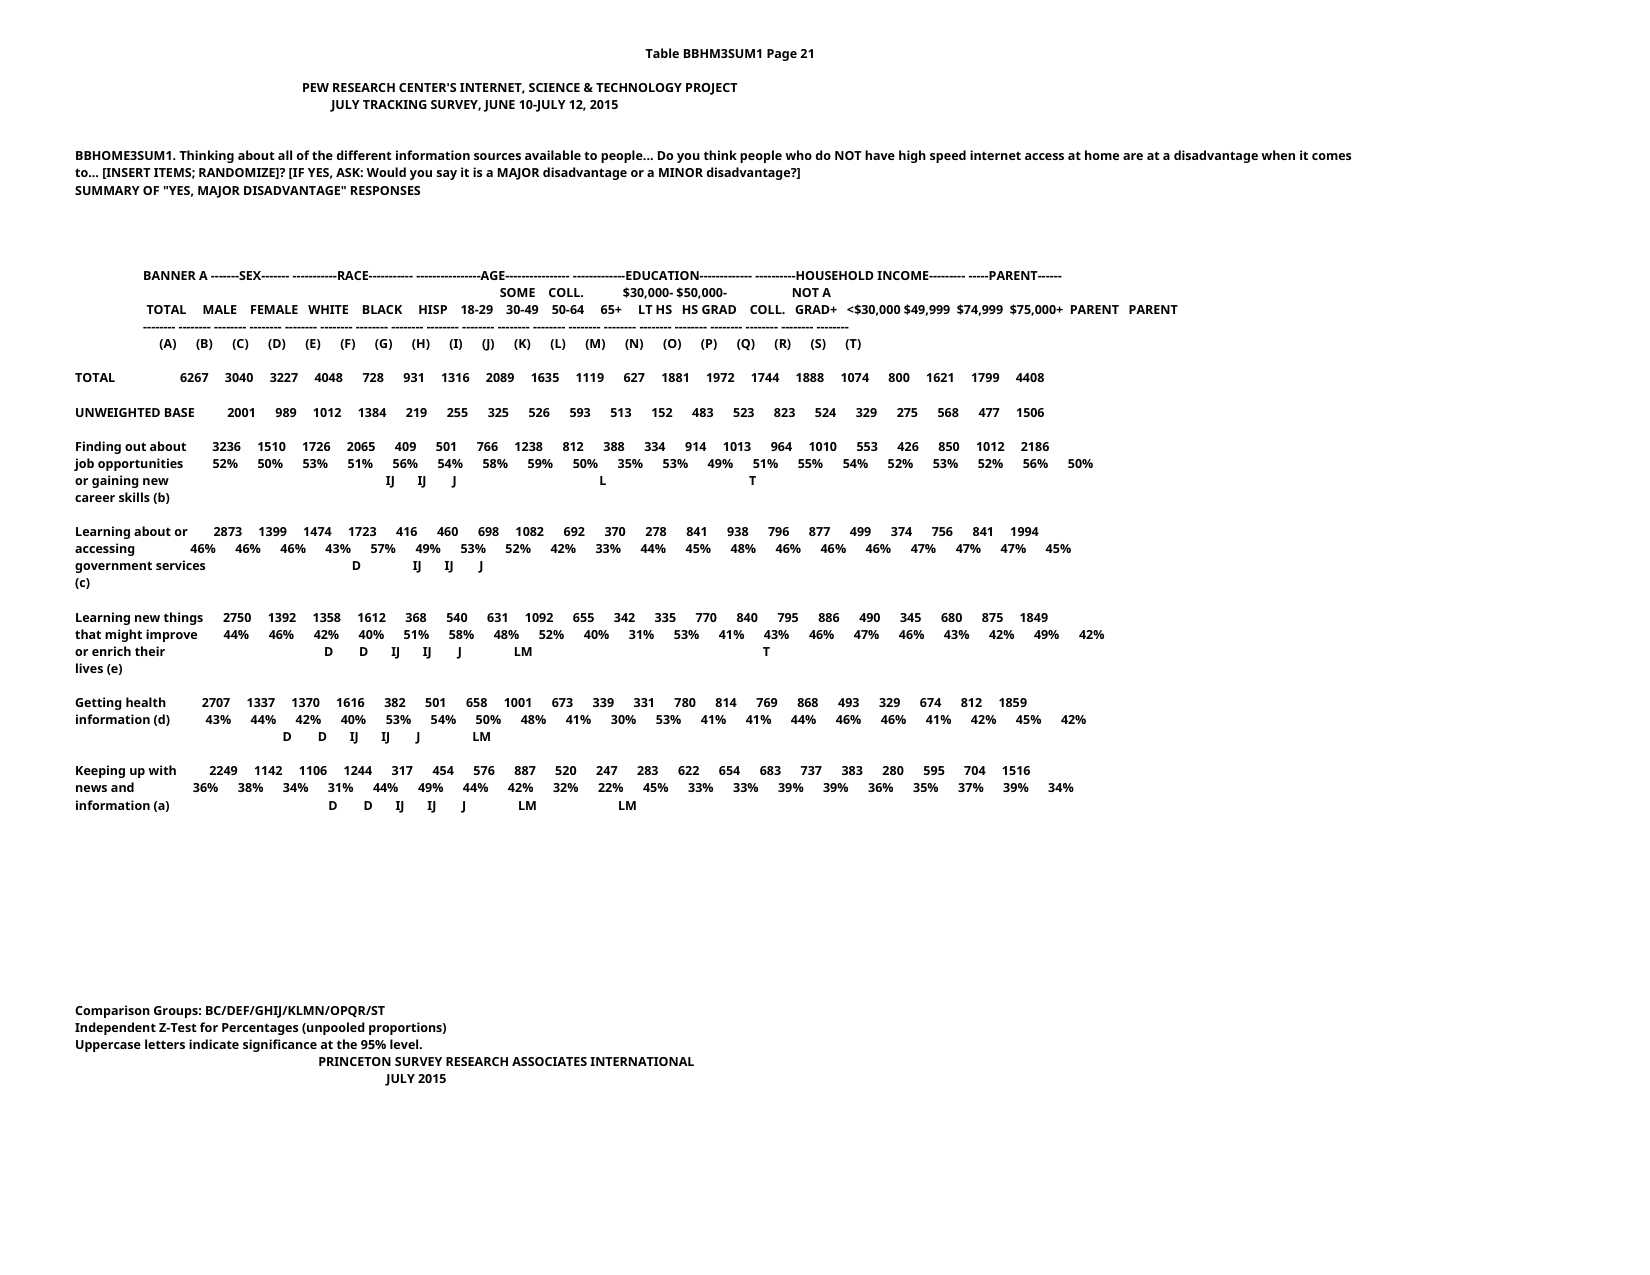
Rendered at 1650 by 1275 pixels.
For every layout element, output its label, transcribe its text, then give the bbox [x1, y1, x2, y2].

text Learning new things 2750 1392 1358 1612 368 540 631 1092 655 342 335 770 840 795 886 490 345 680 875 1849 [75, 609, 1612, 626]
text BANNER A -------SEX------- -----------RACE----------- ----------------AGE---------------- -------------EDUCATION------------- ----------HOUSEHOLD INCOME--------- -----PARENT------ [75, 267, 1612, 284]
text or gaining new IJ IJ J L T [75, 472, 1612, 489]
text TOTAL 6267 3040 3227 4048 728 931 1316 2089 1635 1119 627 1881 1972 1744 1888 1074 800 1621 1799 4408 [75, 369, 1612, 387]
text SOME COLL. $30,000- $50,000- NOT A [75, 284, 1612, 301]
text PEW RESEARCH CENTER'S INTERNET, SCIENCE & TECHNOLOGY PROJECT [75, 79, 1612, 96]
text (A) (B) (C) (D) (E) (F) (G) (H) (I) (J) (K) (L) (M) (N) (O) (P) (Q) (R) (S) (T) [75, 335, 1612, 352]
text (c) [75, 574, 1612, 592]
text UNWEIGHTED BASE 2001 989 1012 1384 219 255 325 526 593 513 152 483 523 823 524 329 275 568 477 1506 [75, 404, 1612, 421]
text SUMMARY OF "YES, MAJOR DISADVANTAGE" RESPONSES [75, 182, 1612, 199]
text government services D IJ IJ J [75, 557, 1612, 574]
text Finding out about 3236 1510 1726 2065 409 501 766 1238 812 388 334 914 1013 964 1010 553 426 850 1012 2186 [75, 438, 1612, 455]
text Keeping up with 2249 1142 1106 1244 317 454 576 887 520 247 283 622 654 683 737 383 280 595 704 1516 [75, 762, 1612, 779]
text accessing 46% 46% 46% 43% 57% 49% 53% 52% 42% 33% 44% 45% 48% 46% 46% 46% 47% 47% 47% 45% [75, 540, 1612, 557]
text Getting health 2707 1337 1370 1616 382 501 658 1001 673 339 331 780 814 769 868 493 329 674 812 1859 [75, 694, 1612, 711]
text -------- -------- -------- -------- -------- -------- -------- -------- -------- -------- -------- -------- -------- -------- -------- -------- -------- -------- -------- -------- [75, 318, 1612, 335]
text Independent Z-Test for Percentages (unpooled proportions) [75, 1019, 1612, 1036]
text lives (e) [75, 660, 1612, 677]
text that might improve 44% 46% 42% 40% 51% 58% 48% 52% 40% 31% 53% 41% 43% 46% 47% 46% 43% 42% 49% 42% [75, 626, 1612, 643]
text Uppercase letters indicate significance at the 95% level. [75, 1036, 1612, 1053]
text information (d) 43% 44% 42% 40% 53% 54% 50% 48% 41% 30% 53% 41% 41% 44% 46% 46% 41% 42% 45% 42% [75, 711, 1612, 728]
text TOTAL MALE FEMALE WHITE BLACK HISP 18-29 30-49 50-64 65+ LT HS HS GRAD COLL. GRAD+ <$30,000 $49,999 $74,999 $75,000+ PARENT PARENT [75, 301, 1612, 318]
text PRINCETON SURVEY RESEARCH ASSOCIATES INTERNATIONAL [75, 1053, 1612, 1070]
text JULY 2015 [75, 1070, 1612, 1087]
text JULY TRACKING SURVEY, JUNE 10-JULY 12, 2015 [75, 96, 1612, 113]
text D D IJ IJ J LM [75, 728, 1612, 745]
text to... [INSERT ITEMS; RANDOMIZE]? [IF YES, ASK: Would you say it is a MAJOR disadvantage or a MINOR disadvantage?] [75, 164, 1612, 182]
text job opportunities 52% 50% 53% 51% 56% 54% 58% 59% 50% 35% 53% 49% 51% 55% 54% 52% 53% 52% 56% 50% [75, 455, 1612, 472]
text news and 36% 38% 34% 31% 44% 49% 44% 42% 32% 22% 45% 33% 33% 39% 39% 36% 35% 37% 39% 34% [75, 779, 1612, 797]
text Comparison Groups: BC/DEF/GHIJ/KLMN/OPQR/ST [75, 1002, 1612, 1019]
text Learning about or 2873 1399 1474 1723 416 460 698 1082 692 370 278 841 938 796 877 499 374 756 841 1994 [75, 523, 1612, 540]
text career skills (b) [75, 489, 1612, 506]
text Table BBHM3SUM1 Page 21 [75, 45, 1612, 62]
text information (a) D D IJ IJ J LM LM [75, 797, 1612, 814]
text BBHOME3SUM1. Thinking about all of the different information sources available to people... Do you think people who do NOT have high speed internet access at home are at a disadvantage when it comes [75, 147, 1612, 164]
text or enrich their D D IJ IJ J LM T [75, 643, 1612, 660]
